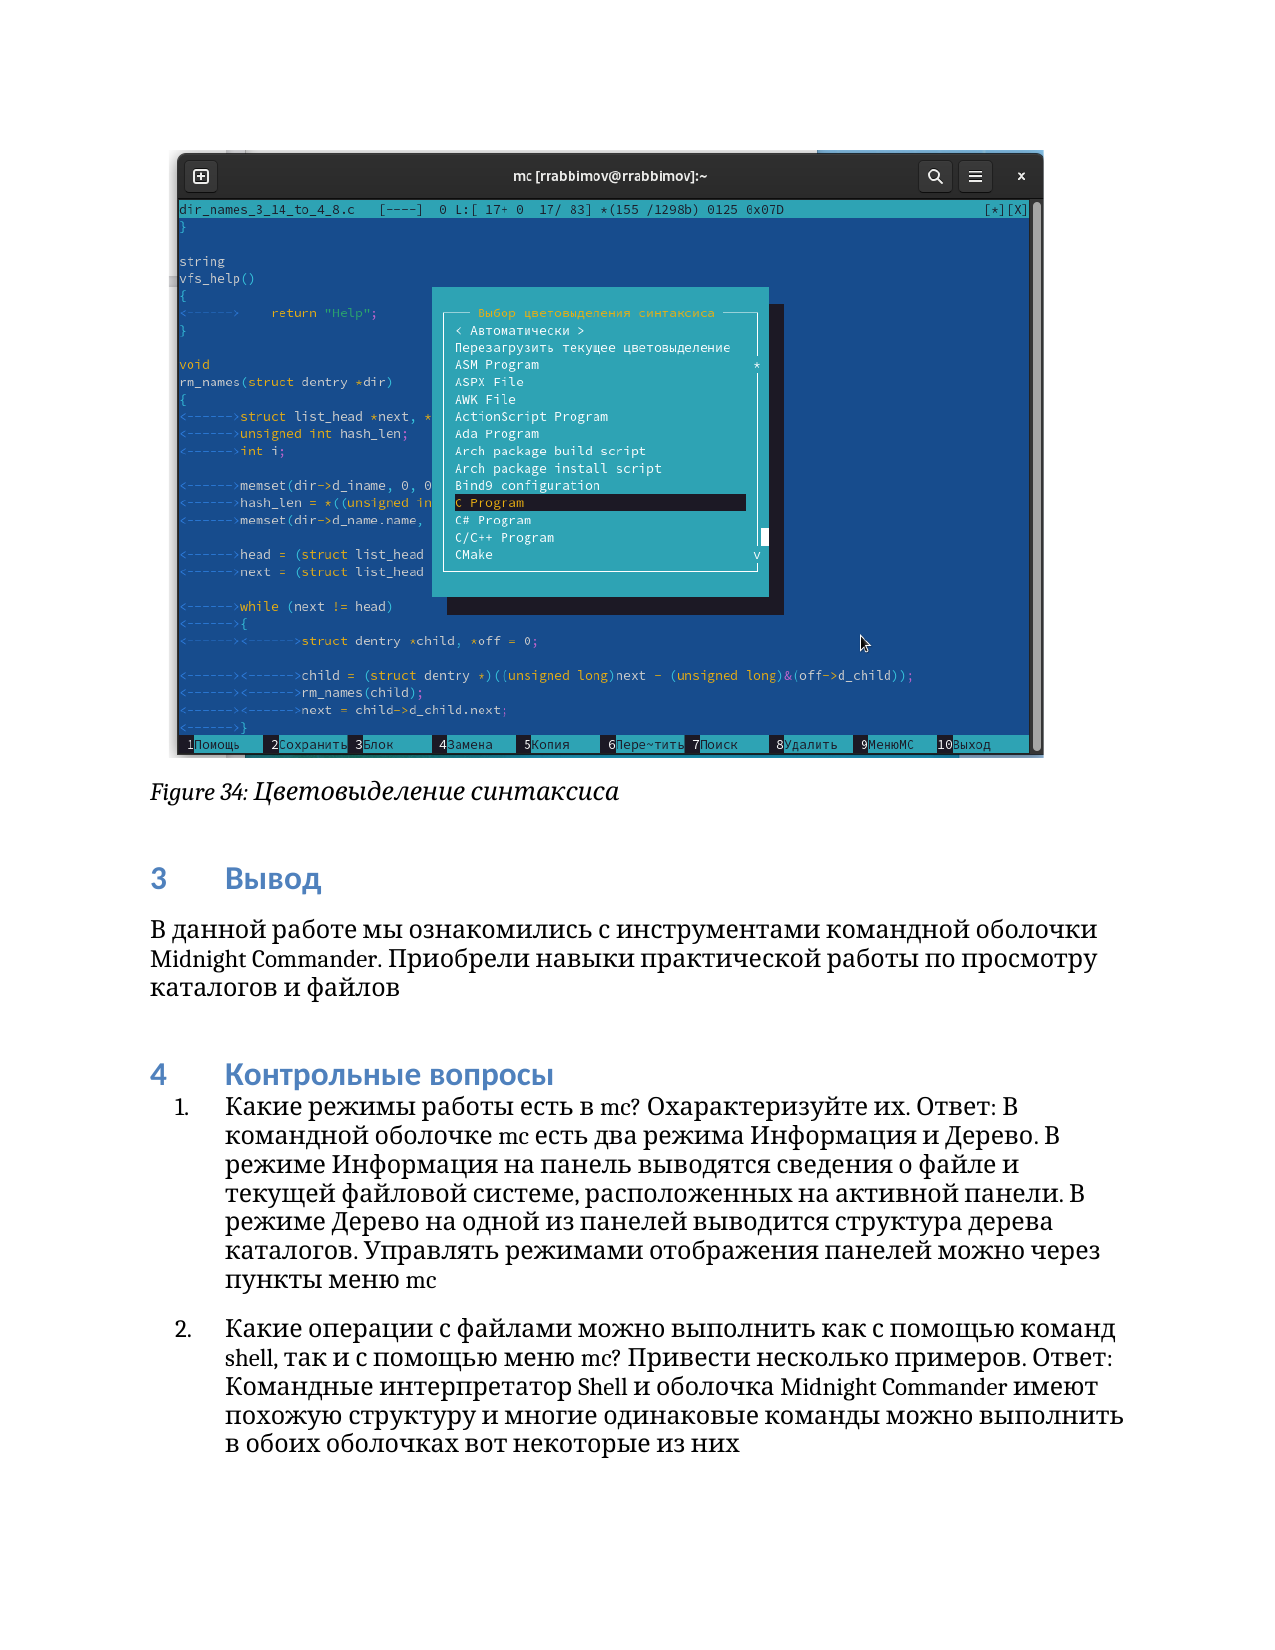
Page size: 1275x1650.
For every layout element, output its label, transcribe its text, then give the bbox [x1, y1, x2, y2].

text В данной работе мы ознакомились с инструментами командной оболочки Midnight Commander. Приобрели навыки практической работы по просмотру каталогов и файлов [150, 916, 1125, 1003]
subtitle 4 Контрольные вопросы [150, 1053, 1125, 1093]
list Какие операции с файлами можно выполнить как с помощью команд shell, так и с помощью меню mc? Привести несколько примеров. Ответ: Командные интерпретатор Shell и оболочка Midnight Commander имеют похожую структуру и многие одинаковые команды можно выполнить в обоих оболочках вот некоторые из них [175, 1315, 1125, 1459]
picture [168, 150, 1044, 758]
text Figure 34: Цветовыделение синтаксиса [150, 778, 1125, 807]
subtitle 3 Вывод [150, 857, 1125, 898]
list Какие режимы работы есть в mc? Охарактеризуйте их. Ответ: В командной оболочке mc есть два режима Информация и Дерево. В режиме Информация на панель выводятся сведения о файле и текущей файловой системе, расположенных на активной панели. В режиме Дерево на одной из панелей выводится структура дерева каталогов. Управлять режимами отображения панелей можно через пункты меню mc [175, 1093, 1125, 1294]
